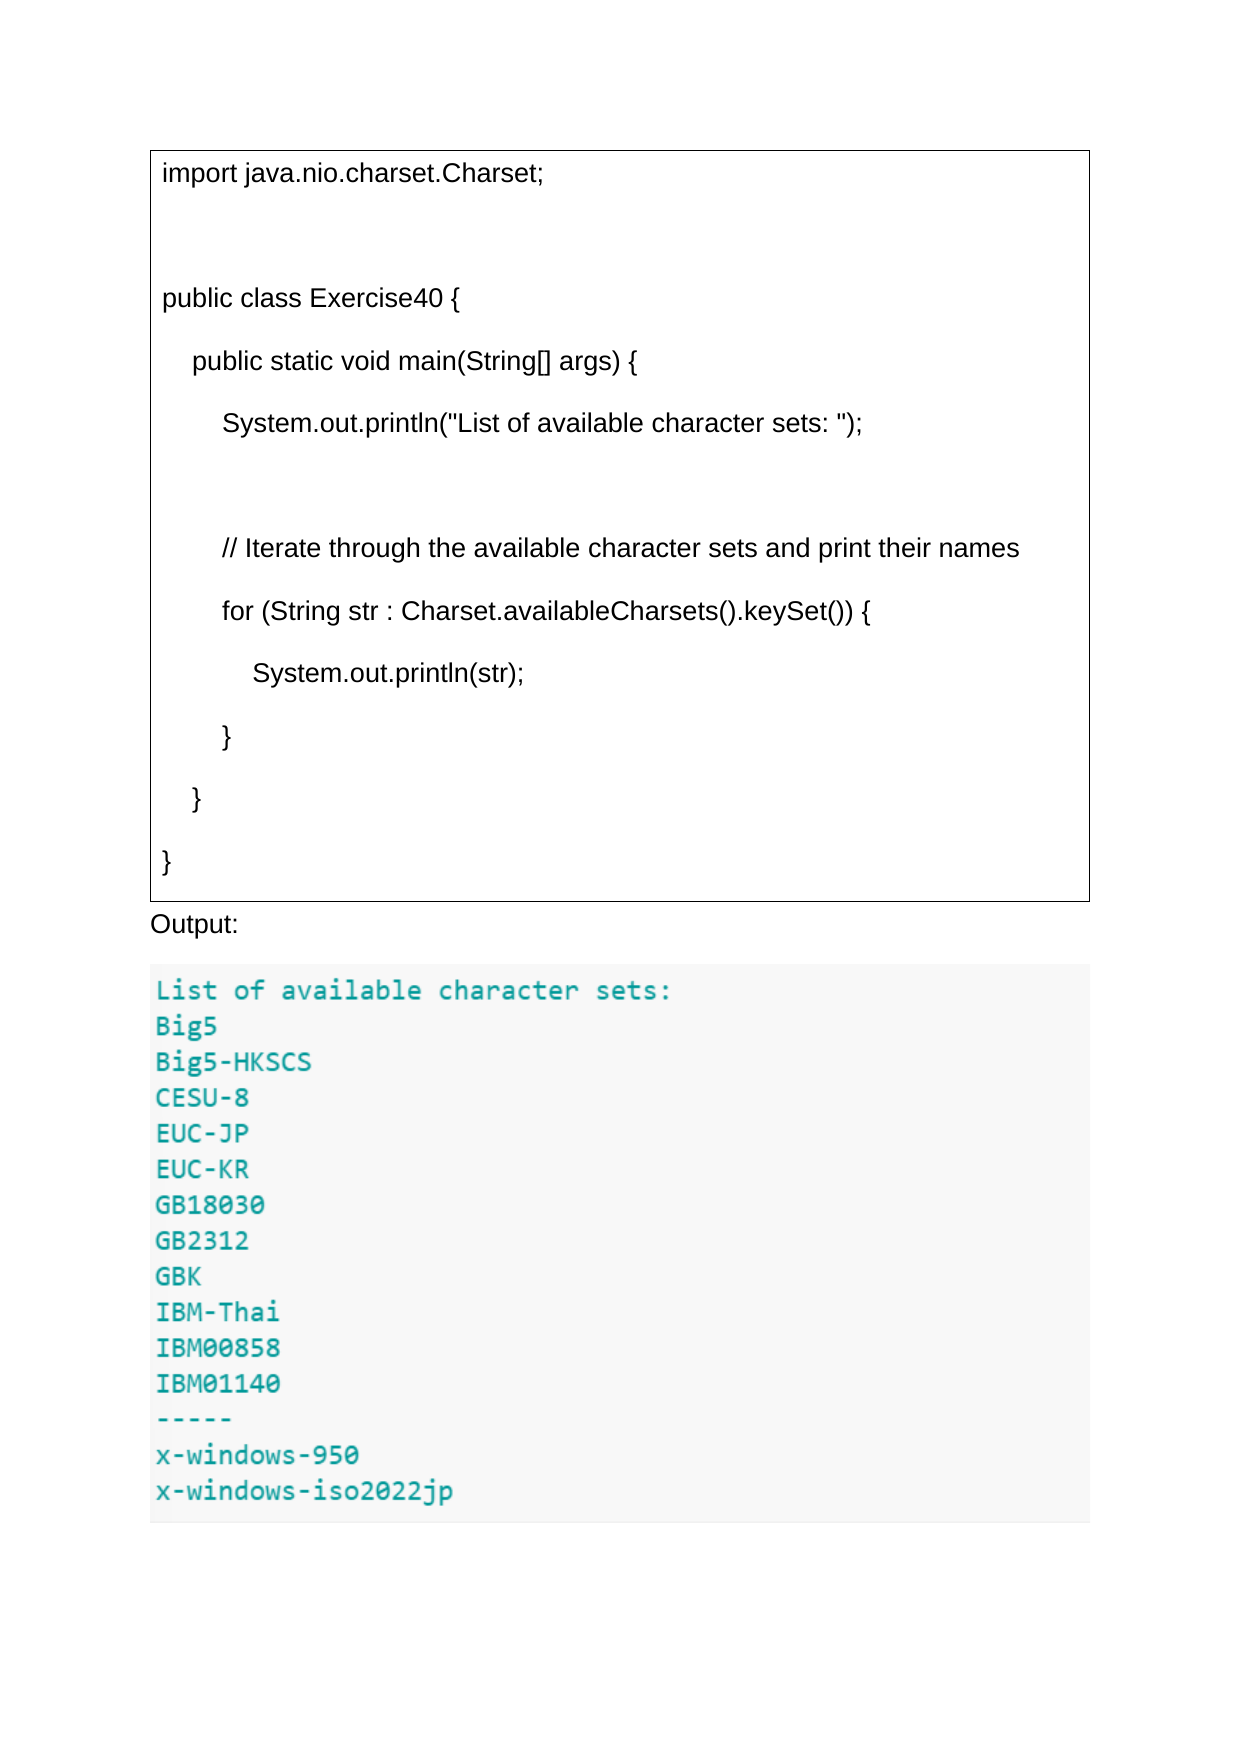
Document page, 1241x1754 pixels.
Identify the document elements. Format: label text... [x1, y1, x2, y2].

picture [150, 964, 1091, 1523]
text Output: [150, 902, 1090, 939]
table_header import java.nio.charset.Charset; public class Exercise40 { public static void main(String[] args) { System.out.println("List of available character sets: "); // Iterate through the available character sets and print their names for (String str : Charset.availableCharsets().keySet()) { System.out.println(str); } } } [151, 151, 1089, 901]
